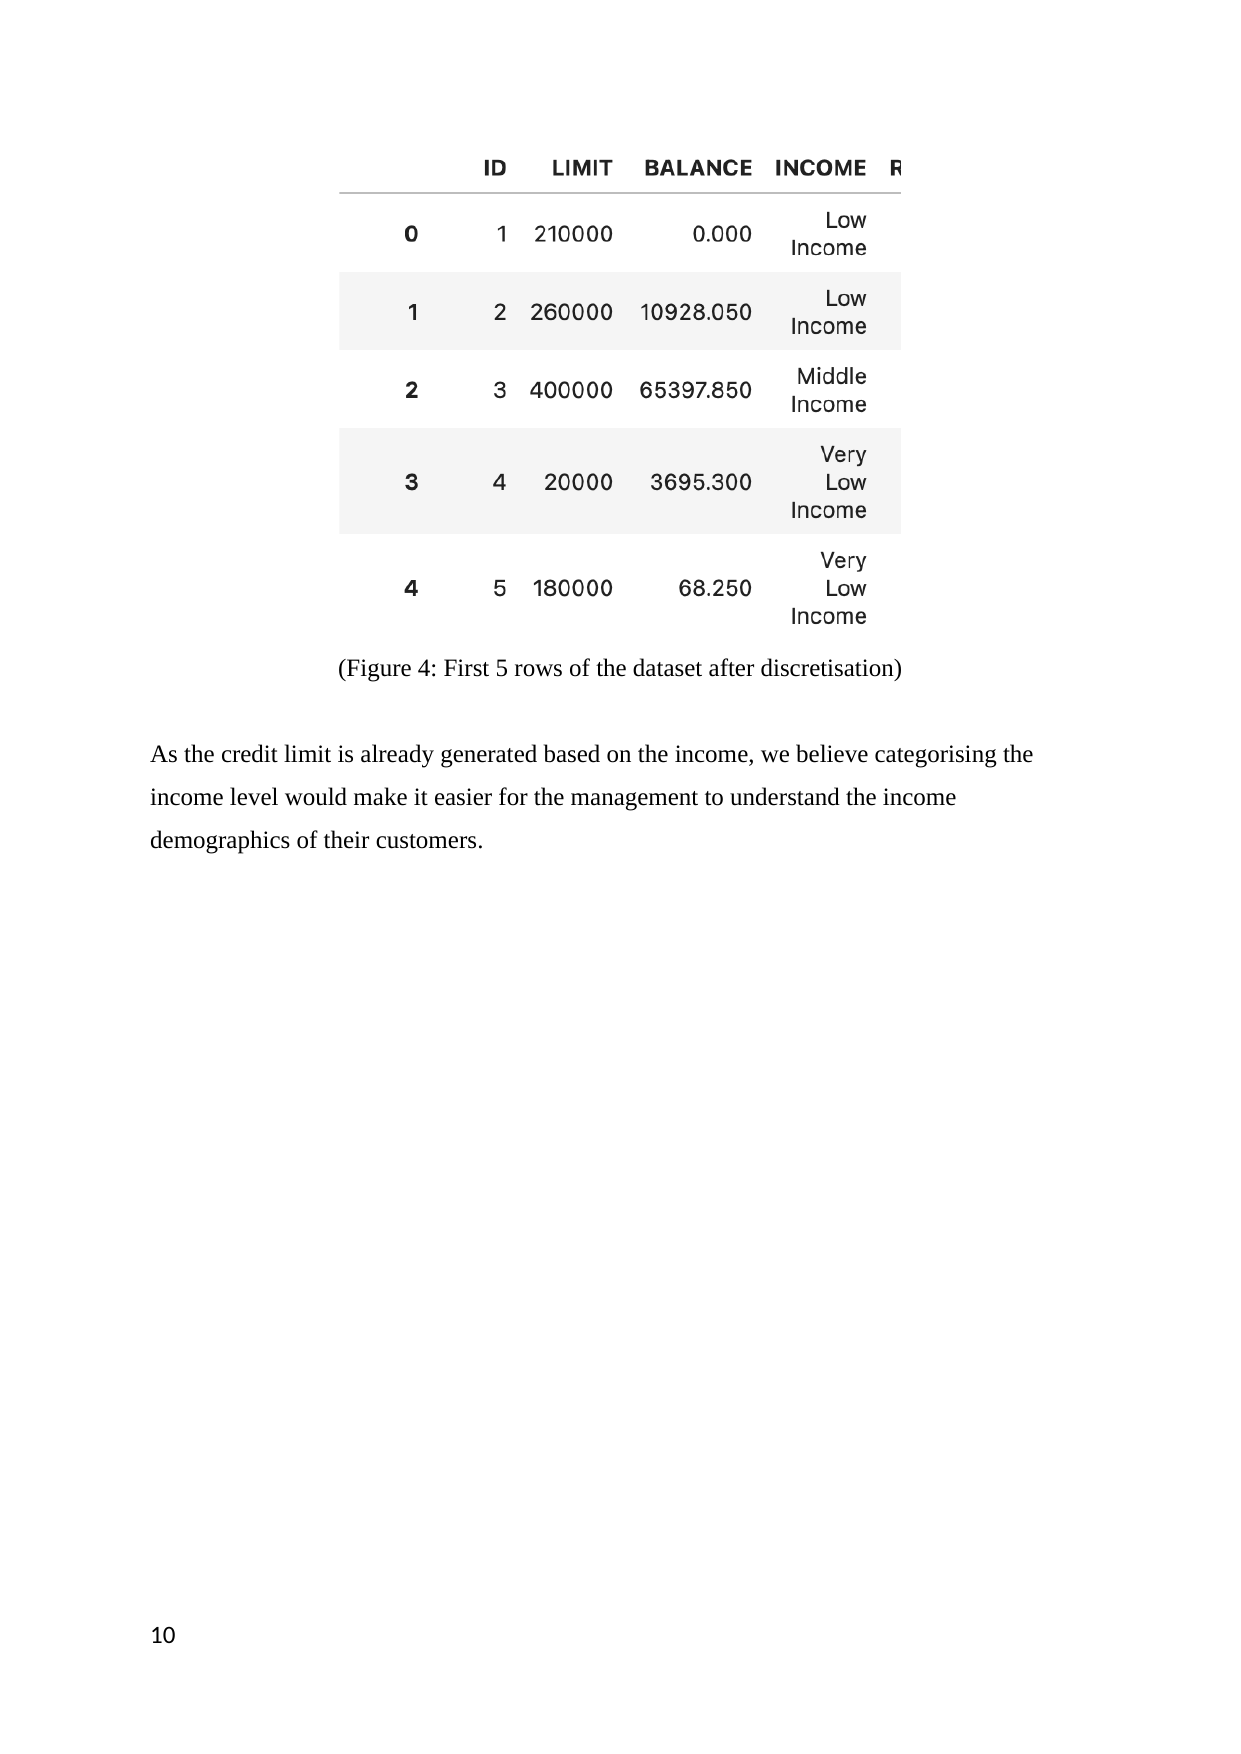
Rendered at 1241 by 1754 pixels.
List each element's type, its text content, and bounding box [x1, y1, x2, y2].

text As the credit limit is already generated based on the income, we believe categorising the income level would make it easier for the management to understand the income demographics of their customers. [150, 739, 1090, 899]
text (Figure 4: First 5 rows of the dataset after discretisation) [150, 653, 1090, 681]
picture [339, 150, 901, 638]
